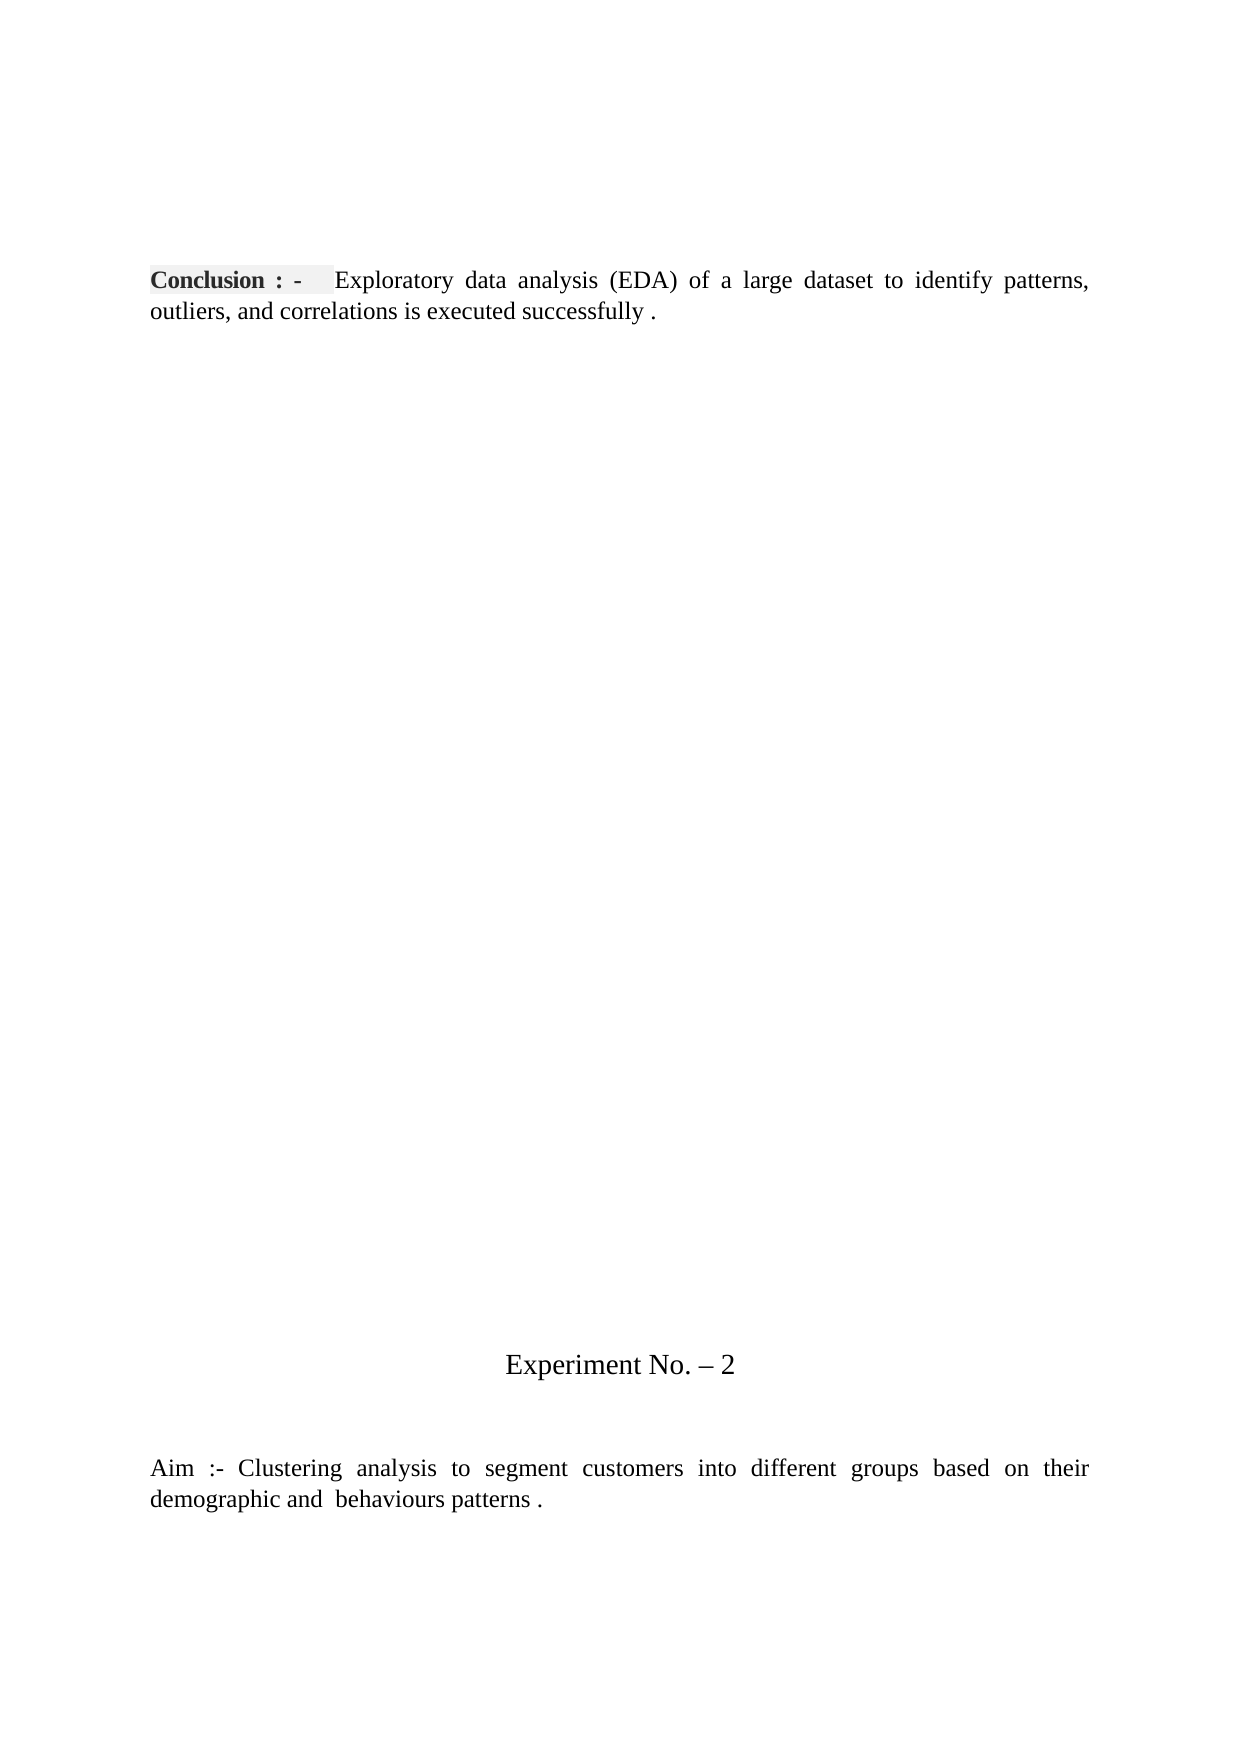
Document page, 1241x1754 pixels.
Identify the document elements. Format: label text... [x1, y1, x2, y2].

text Conclusion : - Exploratory data analysis (EDA) of a large dataset to identify patterns, outliers, and correlations is executed successfully . [150, 265, 1090, 325]
text Experiment No. – 2 [150, 1347, 1090, 1381]
text Aim :- Clustering analysis to segment customers into different groups based on their demographic and behaviours patterns . [150, 1453, 1090, 1513]
